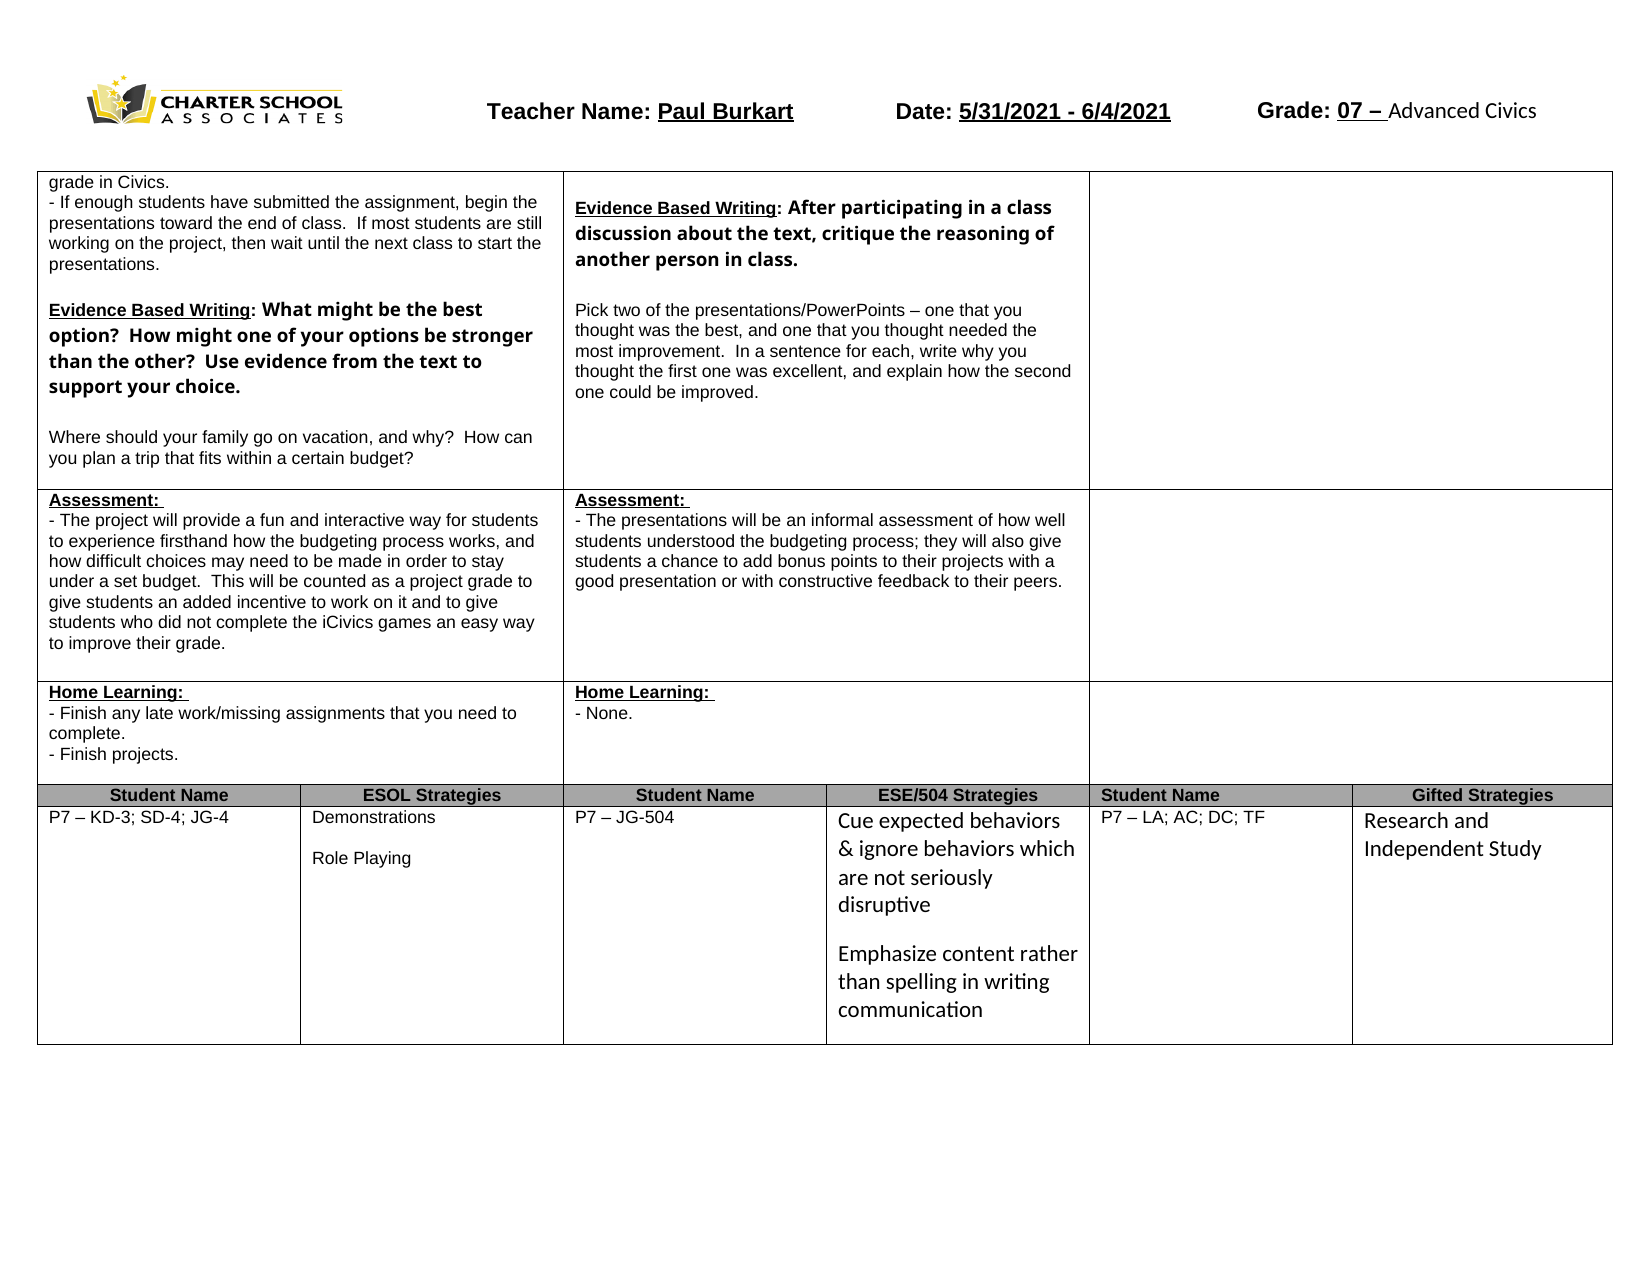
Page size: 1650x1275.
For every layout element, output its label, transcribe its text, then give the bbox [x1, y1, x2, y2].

table_cell [1090, 682, 1612, 784]
table_cell P7 – JG-504 [564, 807, 826, 1043]
table_cell [827, 807, 1089, 1043]
table_cell Home Learning: - Finish any late work/missing assignments that you need to complete. - Finish projects. [38, 682, 563, 784]
table_cell Student Name [38, 785, 300, 806]
table_cell Student Name [1090, 785, 1352, 806]
table_cell Gifted Strategies [1353, 785, 1612, 806]
table_cell [301, 807, 563, 1043]
table_cell Assessment: - The presentations will be an informal assessment of how well students understood the budgeting process; they will also give students a chance to add bonus points to their projects with a good presentation or with constructive feedback to their peers. [564, 490, 1089, 681]
table_cell [1090, 490, 1612, 681]
table_cell Home Learning: - None. [564, 682, 1089, 784]
table_cell ESE/504 Strategies [827, 785, 1089, 806]
table_cell P7 – LA; AC; DC; TF [1090, 807, 1352, 1043]
table_cell [1090, 172, 1612, 488]
picture [86, 75, 343, 124]
table_cell Assessment: - The project will provide a fun and interactive way for students to experience firsthand how the budgeting process works, and how difficult choices may need to be made in order to stay under a set budget. This will be counted as a project grade to give students an added incentive to work on it and to give students who did not complete the iCivics games an easy way to improve their grade. [38, 490, 563, 681]
table_cell ESOL Strategies [301, 785, 563, 806]
table_cell Student Name [564, 785, 826, 806]
table_cell P7 – KD-3; SD-4; JG-4 [38, 807, 300, 1043]
